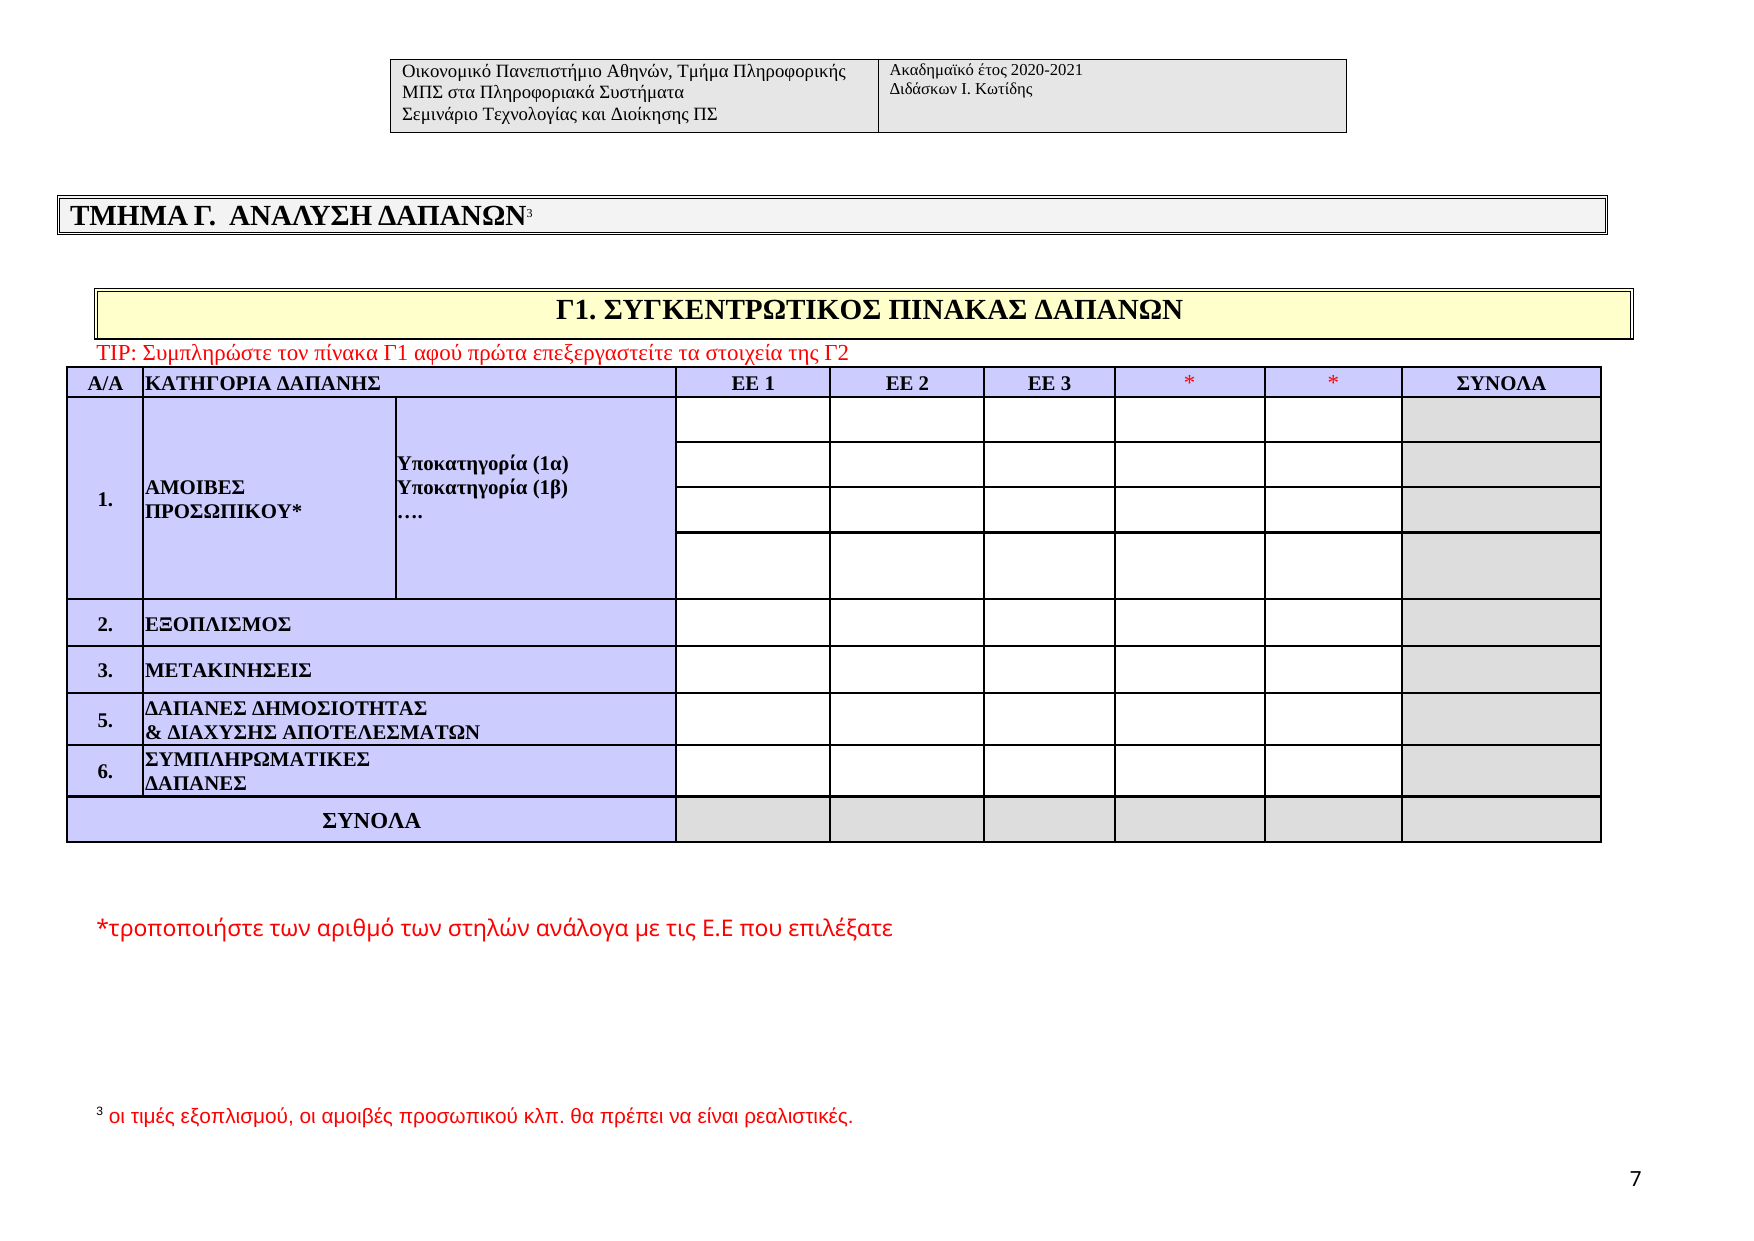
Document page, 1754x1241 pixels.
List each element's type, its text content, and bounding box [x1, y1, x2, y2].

table_cell [1266, 746, 1401, 795]
table_cell [677, 398, 829, 441]
table_cell [831, 647, 983, 692]
table_header Γ1. ΣΥΓΚΕΝΤΡΩΤΙΚΟΣ ΠΙΝΑΚΑΣ ΔΑΠΑΝΩΝ [98, 292, 1630, 338]
table_cell [1403, 798, 1600, 841]
table_cell [985, 488, 1114, 531]
table_cell [985, 746, 1114, 795]
table_cell ΕΞΟΠΛΙΣΜΟΣ [144, 600, 675, 645]
table_header ΕΕ 1 [677, 368, 829, 396]
table_cell [1116, 647, 1264, 692]
table_cell [1116, 398, 1264, 441]
table_cell [677, 443, 829, 486]
table_cell 5. [68, 694, 142, 744]
table_header * [1266, 368, 1401, 396]
table_cell [1116, 534, 1264, 598]
table_cell 2. [68, 600, 142, 645]
table_cell [831, 600, 983, 645]
table_cell [677, 746, 829, 795]
table_cell [831, 798, 983, 841]
table_header Α/Α [68, 368, 142, 396]
table_cell Υποκατηγορία (1α) Υποκατηγορία (1β) …. [397, 398, 675, 598]
table_cell [1266, 398, 1401, 441]
table_cell [677, 600, 829, 645]
table_cell [831, 488, 983, 531]
table_header ΚΑΤΗΓΟΡΙΑ ΔΑΠΑΝΗΣ [144, 368, 675, 396]
table_cell [1403, 398, 1600, 441]
table_cell [831, 398, 983, 441]
table_cell [677, 798, 829, 841]
table_cell ΣΥΝΟΛΑ [68, 798, 675, 841]
table_cell [1266, 600, 1401, 645]
table_cell [985, 694, 1114, 744]
table_cell [677, 647, 829, 692]
table_cell [1403, 443, 1600, 486]
table_cell [985, 647, 1114, 692]
table_cell ΜΕΤΑΚΙΝΗΣΕΙΣ [144, 647, 675, 692]
table_cell [1403, 694, 1600, 744]
table_cell [677, 488, 829, 531]
table_cell ΣΥΜΠΛΗΡΩΜΑΤΙΚΕΣ ΔΑΠΑΝΕΣ [144, 746, 675, 795]
table_cell [1116, 798, 1264, 841]
table_cell [1266, 647, 1401, 692]
table_cell [831, 534, 983, 598]
text TIP: Συμπληρώστε τον πίνακα Γ1 αφού πρώτα επεξεργαστείτε τα στοιχεία της Γ2 [4, 339, 1641, 366]
table_cell ΔΑΠΑΝΕΣ ΔΗΜΟΣΙΟΤΗΤΑΣ & ΔΙΑΧΥΣΗΣ ΑΠΟΤΕΛΕΣΜΑΤΩΝ [144, 694, 675, 744]
table_header ΤΜΗΜΑ Γ. ΑΝΑΛΥΣΗ ΔΑΠΑΝΩΝ [60, 199, 1605, 232]
table_cell [1266, 443, 1401, 486]
table_cell 1. [68, 398, 142, 598]
table_cell [1403, 534, 1600, 598]
table_cell [1403, 488, 1600, 531]
table_cell [677, 534, 829, 598]
table_cell [1403, 647, 1600, 692]
table_cell [1116, 443, 1264, 486]
table_header ΕΕ 2 [831, 368, 983, 396]
table_cell [1266, 694, 1401, 744]
table_cell [677, 694, 829, 744]
table_cell [831, 443, 983, 486]
table_cell [985, 398, 1114, 441]
table_header ΕΕ 3 [985, 368, 1114, 396]
table_cell 3. [68, 647, 142, 692]
table_cell [985, 798, 1114, 841]
table_cell [1266, 488, 1401, 531]
table_cell [1266, 798, 1401, 841]
table_cell [831, 746, 983, 795]
table_cell [985, 600, 1114, 645]
table_cell [1403, 746, 1600, 795]
table_cell [1403, 600, 1600, 645]
table_header * [1116, 368, 1264, 396]
table_cell [1116, 694, 1264, 744]
table_cell [1116, 600, 1264, 645]
table_cell [1266, 534, 1401, 598]
table_cell [985, 534, 1114, 598]
table_cell [831, 694, 983, 744]
table_cell [985, 443, 1114, 486]
table_cell [1116, 746, 1264, 795]
table_cell [1116, 488, 1264, 531]
table_cell 6. [68, 746, 142, 795]
table_cell ΑΜΟΙΒΕΣ ΠΡΟΣΩΠΙΚΟΥ* [144, 398, 395, 598]
text *τροποποιήστε των αριθμό των στηλών ανάλογα με τις Ε.Ε που επιλέξατε [96, 909, 1641, 943]
table_header ΣΥΝΟΛΑ [1403, 368, 1600, 396]
